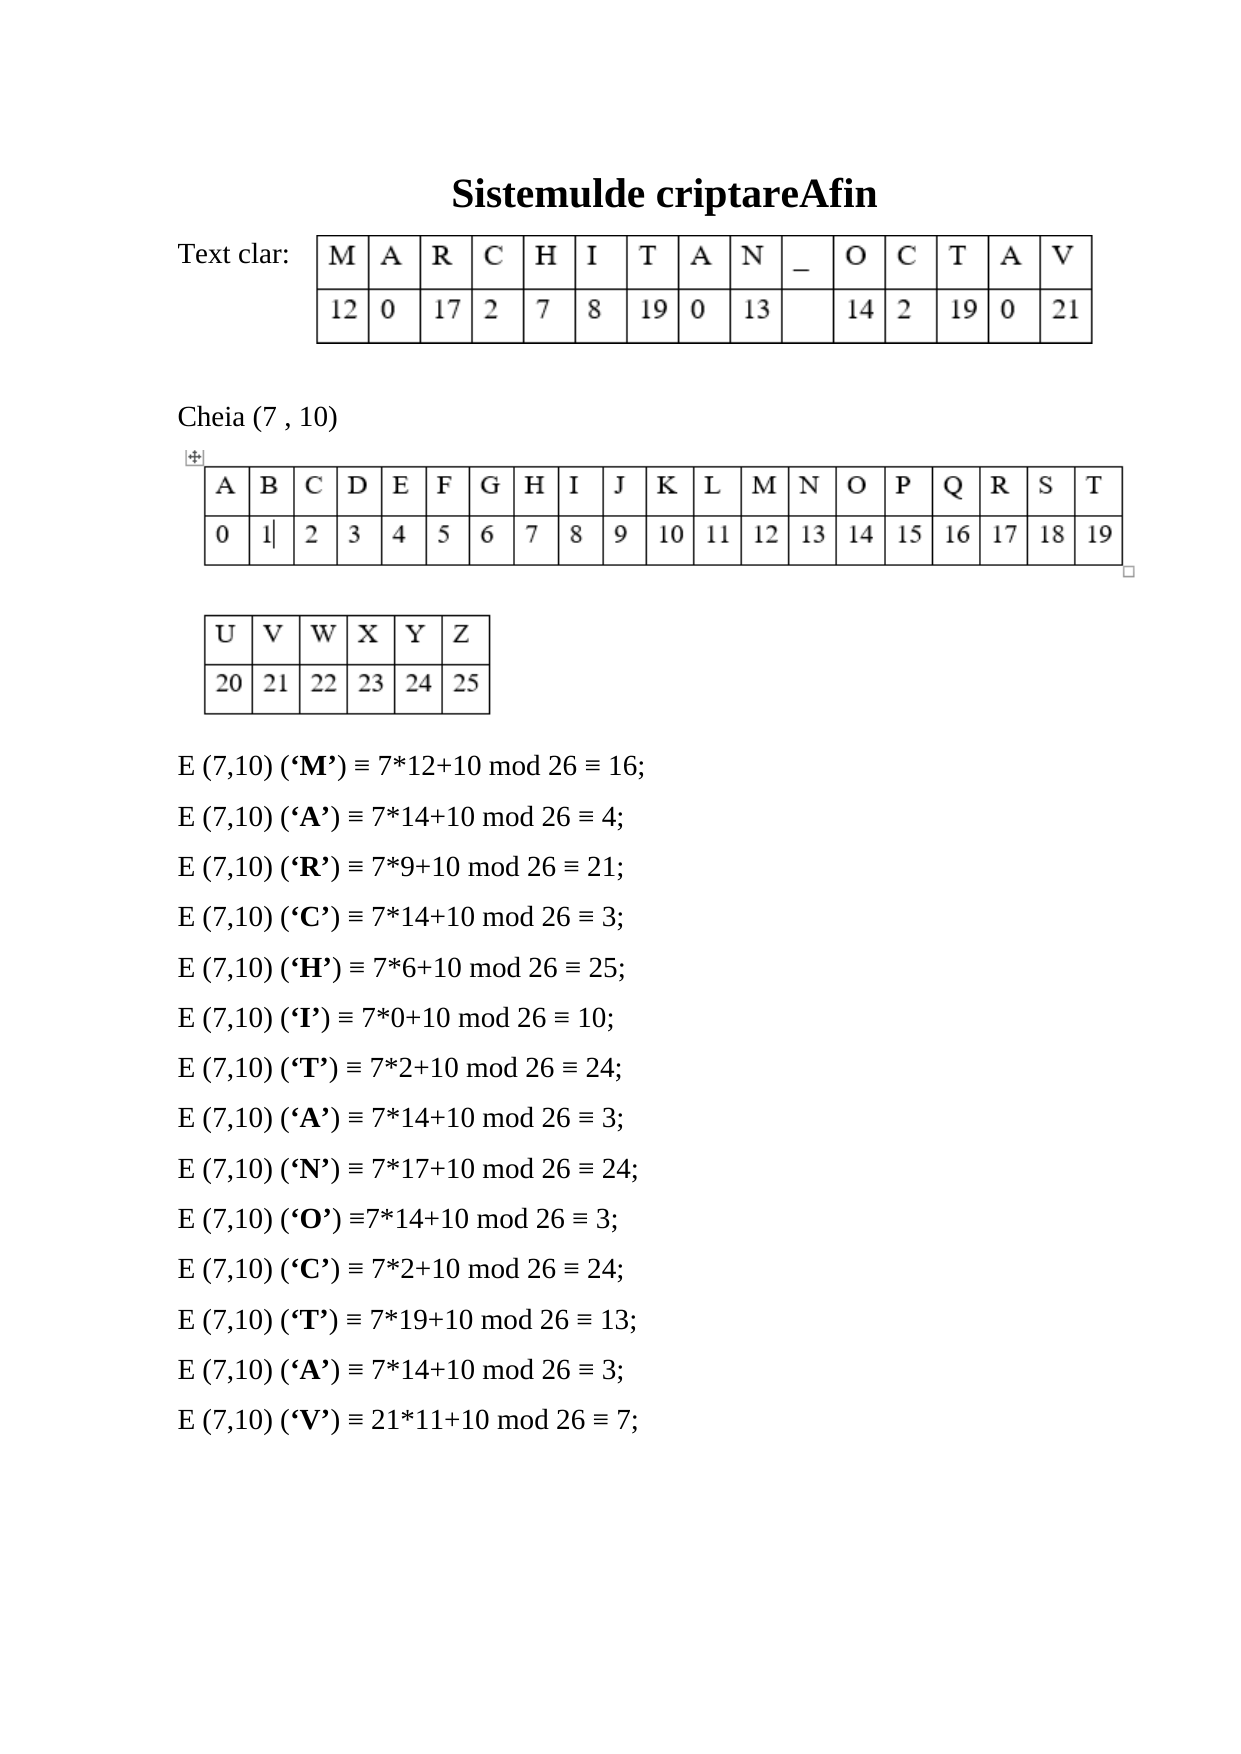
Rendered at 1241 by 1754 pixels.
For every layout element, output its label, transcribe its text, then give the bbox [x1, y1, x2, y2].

text Sistemulde criptareAfin [177, 168, 1152, 216]
text E (7,10) (‘C’) ≡ 7*14+10 mod 26 ≡ 3; [177, 899, 1152, 933]
text E (7,10) (‘A’) ≡ 7*14+10 mod 26 ≡ 3; [177, 1101, 1152, 1134]
picture [316, 235, 1096, 344]
text E (7,10) (‘A’) ≡ 7*14+10 mod 26 ≡ 3; [177, 1352, 1152, 1386]
text E (7,10) (‘M’) ≡ 7*12+10 mod 26 ≡ 16; [177, 748, 1152, 782]
text E (7,10) (‘C’) ≡ 7*2+10 mod 26 ≡ 24; [177, 1252, 1152, 1285]
text E (7,10) (‘O’) ≡7*14+10 mod 26 ≡ 3; [177, 1201, 1152, 1235]
text E (7,10) (‘A’) ≡ 7*14+10 mod 26 ≡ 4; [177, 799, 1152, 832]
picture [177, 450, 1152, 735]
text E (7,10) (‘T’) ≡ 7*2+10 mod 26 ≡ 24; [177, 1050, 1152, 1084]
text Cheia (7 , 10) [177, 399, 1152, 433]
text E (7,10) (‘N’) ≡ 7*17+10 mod 26 ≡ 24; [177, 1151, 1152, 1184]
text E (7,10) (‘T’) ≡ 7*19+10 mod 26 ≡ 13; [177, 1302, 1152, 1335]
text E (7,10) (‘V’) ≡ 21*11+10 mod 26 ≡ 7; [177, 1402, 1152, 1436]
text E (7,10) (‘H’) ≡ 7*6+10 mod 26 ≡ 25; [177, 950, 1152, 983]
text E (7,10) (‘I’) ≡ 7*0+10 mod 26 ≡ 10; [177, 1000, 1152, 1033]
text Text clar: [177, 236, 297, 269]
text E (7,10) (‘R’) ≡ 7*9+10 mod 26 ≡ 21; [177, 849, 1152, 883]
